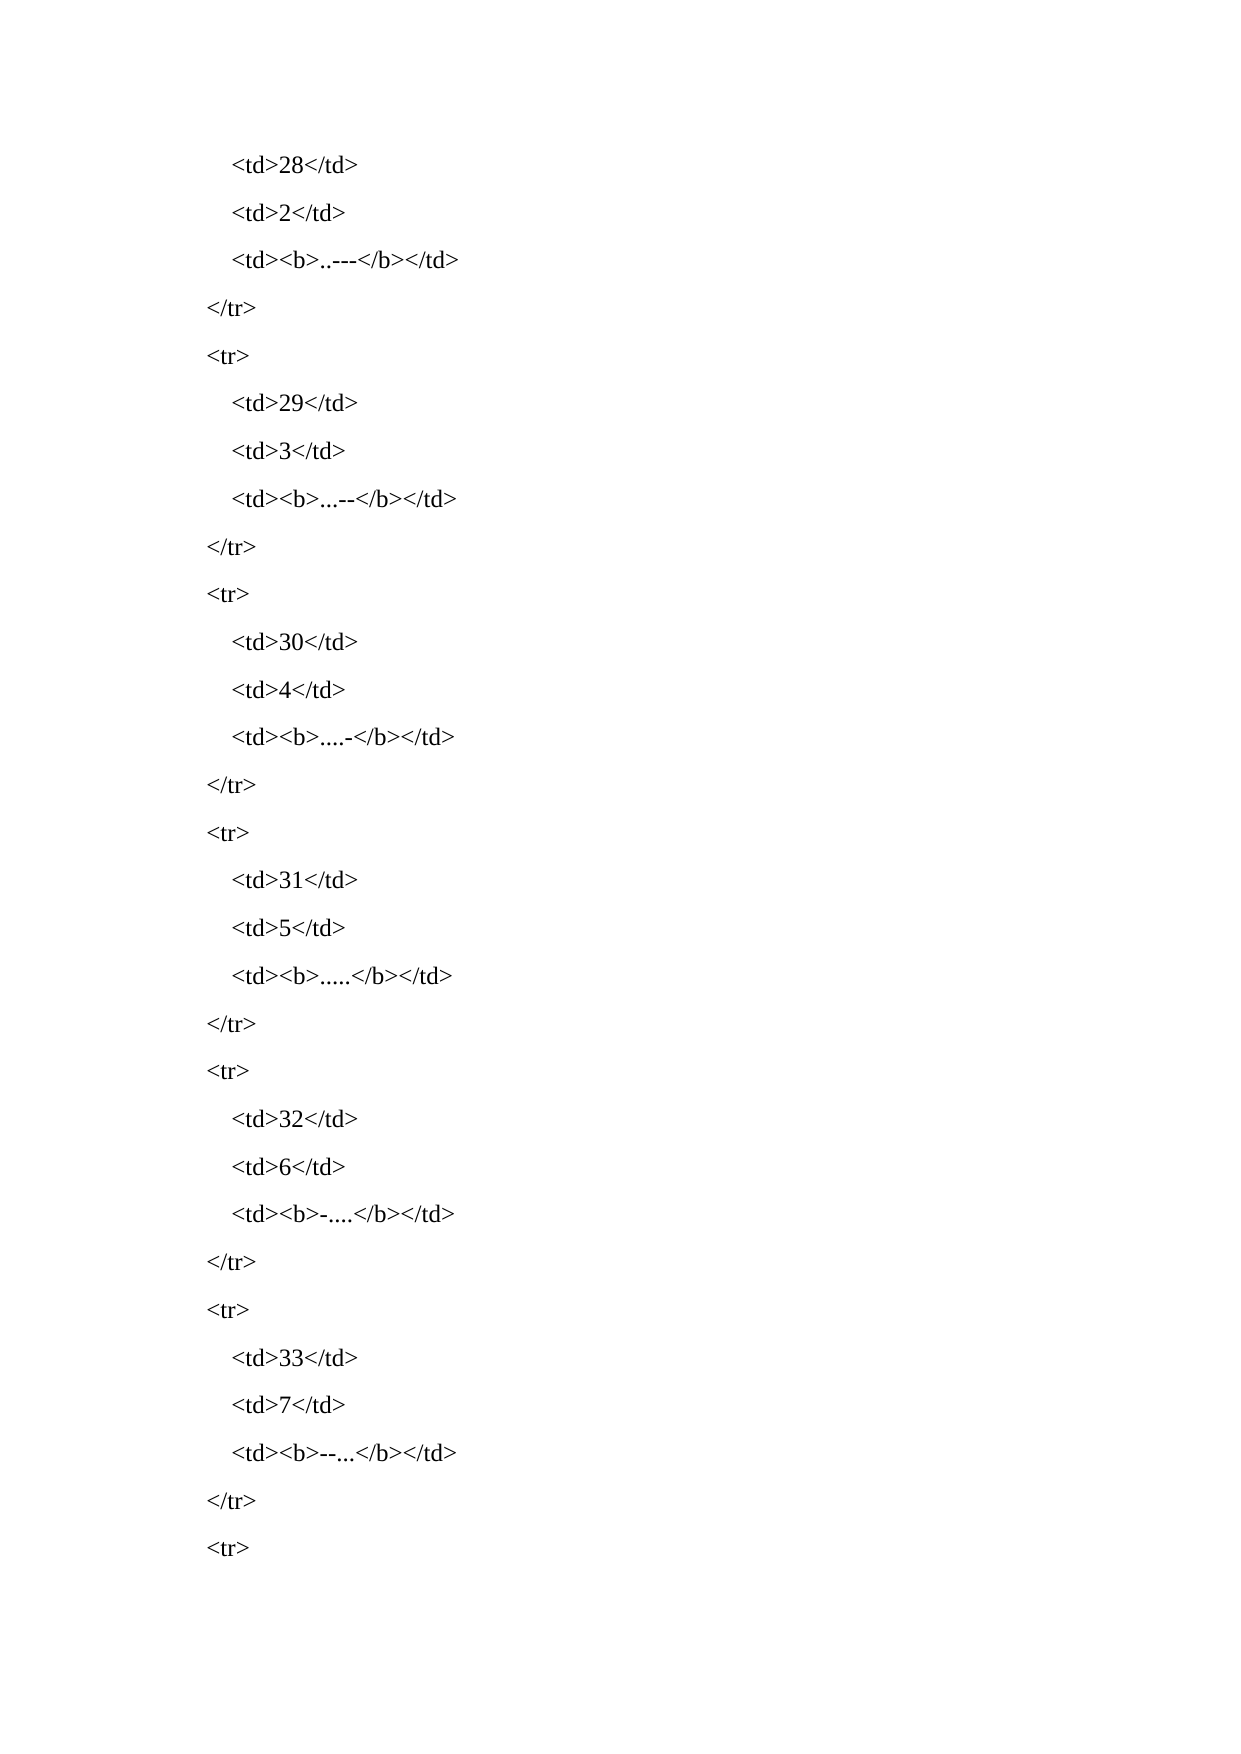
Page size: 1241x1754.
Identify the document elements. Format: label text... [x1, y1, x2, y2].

text <td>33</td> [150, 1343, 1090, 1371]
text <td>29</td> [150, 388, 1090, 417]
text <tr> [150, 1056, 1090, 1085]
text <td><b>...--</b></td> [150, 484, 1090, 513]
text </tr> [150, 1009, 1090, 1037]
text </tr> [150, 293, 1090, 322]
text <tr> [150, 1533, 1090, 1562]
text </tr> [150, 1247, 1090, 1276]
text </tr> [150, 770, 1090, 799]
text <td>4</td> [150, 675, 1090, 703]
text <td>6</td> [150, 1152, 1090, 1181]
text <td><b>....-</b></td> [150, 722, 1090, 751]
text <td>28</td> [150, 150, 1090, 179]
text <td>32</td> [150, 1104, 1090, 1133]
text <td>31</td> [150, 866, 1090, 894]
text <tr> [150, 579, 1090, 608]
text <td><b>.....</b></td> [150, 961, 1090, 990]
text <td>30</td> [150, 627, 1090, 656]
text <td><b>-....</b></td> [150, 1199, 1090, 1228]
text <td>7</td> [150, 1390, 1090, 1419]
text <td>3</td> [150, 436, 1090, 465]
text <td><b>--...</b></td> [150, 1438, 1090, 1467]
text <td><b>..---</b></td> [150, 245, 1090, 274]
text </tr> [150, 1486, 1090, 1514]
text <td>2</td> [150, 198, 1090, 226]
text <tr> [150, 818, 1090, 847]
text </tr> [150, 532, 1090, 560]
text <tr> [150, 341, 1090, 369]
text <tr> [150, 1295, 1090, 1324]
text <td>5</td> [150, 913, 1090, 942]
